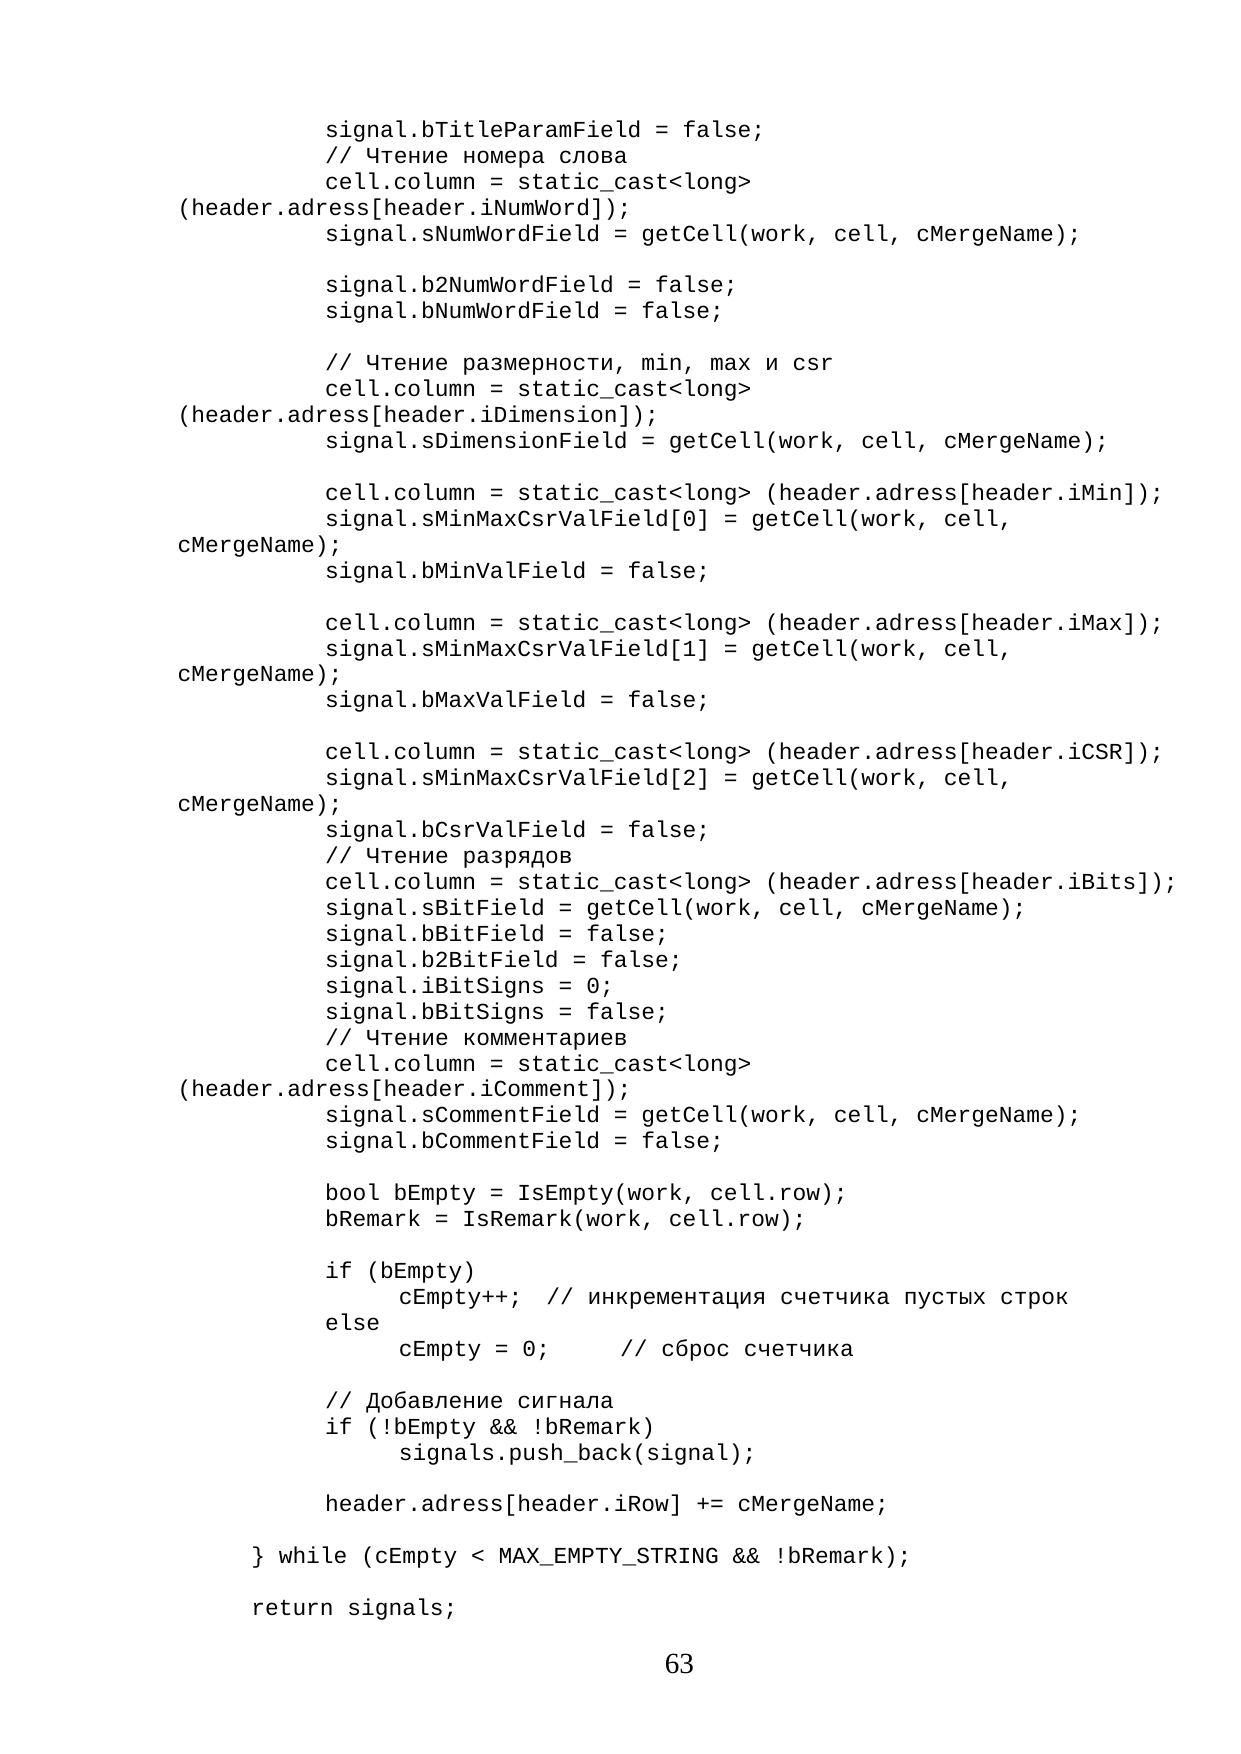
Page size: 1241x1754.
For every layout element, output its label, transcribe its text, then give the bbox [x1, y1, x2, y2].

text signal.b2NumWordField = false; [177, 274, 1181, 300]
text signal.sNumWordField = getCell(work, cell, cMergeName); [177, 222, 1181, 248]
text signal.sMinMaxCsrValField[2] = getCell(work, cell, cMergeName); [177, 767, 1181, 818]
text signal.sDimensionField = getCell(work, cell, cMergeName); [177, 429, 1181, 455]
text return signals; [177, 1597, 1181, 1622]
text signal.sMinMaxCsrValField[0] = getCell(work, cell, cMergeName); [177, 507, 1181, 559]
text cell.column = static_cast<long> (header.adress[header.iComment]); [177, 1052, 1181, 1104]
text if (!bEmpty && !bRemark) [177, 1415, 1181, 1441]
text signals.push_back(signal); [177, 1441, 1181, 1467]
text signal.sCommentField = getCell(work, cell, cMergeName); [177, 1104, 1181, 1130]
text bool bEmpty = IsEmpty(work, cell.row); [177, 1182, 1181, 1207]
text cell.column = static_cast<long> (header.adress[header.iMax]); [177, 611, 1181, 637]
text // Чтение комментариев [177, 1026, 1181, 1052]
text signal.bNumWordField = false; [177, 300, 1181, 326]
text // Чтение разрядов [177, 844, 1181, 870]
text bRemark = IsRemark(work, cell.row); [177, 1207, 1181, 1233]
text header.adress[header.iRow] += cMergeName; [177, 1493, 1181, 1519]
text signal.bBitField = false; [177, 922, 1181, 948]
text cEmpty = 0; // сброс счетчика [177, 1337, 1181, 1363]
text signal.b2BitField = false; [177, 948, 1181, 974]
text if (bEmpty) [177, 1259, 1181, 1285]
text cell.column = static_cast<long> (header.adress[header.iNumWord]); [177, 170, 1181, 222]
text cell.column = static_cast<long> (header.adress[header.iBits]); [177, 870, 1181, 896]
text signal.bCommentField = false; [177, 1130, 1181, 1156]
text cEmpty++; // инкрементация счетчика пустых строк [177, 1285, 1181, 1311]
text signal.bBitSigns = false; [177, 1000, 1181, 1026]
text cell.column = static_cast<long> (header.adress[header.iCSR]); [177, 741, 1181, 767]
text // Добавление сигнала [177, 1389, 1181, 1415]
text signal.iBitSigns = 0; [177, 974, 1181, 1000]
text cell.column = static_cast<long> (header.adress[header.iDimension]); [177, 377, 1181, 429]
text signal.sMinMaxCsrValField[1] = getCell(work, cell, cMergeName); [177, 637, 1181, 689]
text signal.bMaxValField = false; [177, 689, 1181, 715]
text } while (cEmpty < MAX_EMPTY_STRING && !bRemark); [177, 1545, 1181, 1571]
text cell.column = static_cast<long> (header.adress[header.iMin]); [177, 481, 1181, 507]
text // Чтение номера слова [177, 144, 1181, 170]
text signal.bCsrValField = false; [177, 818, 1181, 844]
text signal.sBitField = getCell(work, cell, cMergeName); [177, 896, 1181, 922]
text signal.bTitleParamField = false; [177, 118, 1181, 144]
text else [177, 1311, 1181, 1337]
text signal.bMinValField = false; [177, 559, 1181, 585]
text // Чтение размерности, min, max и csr [177, 352, 1181, 377]
